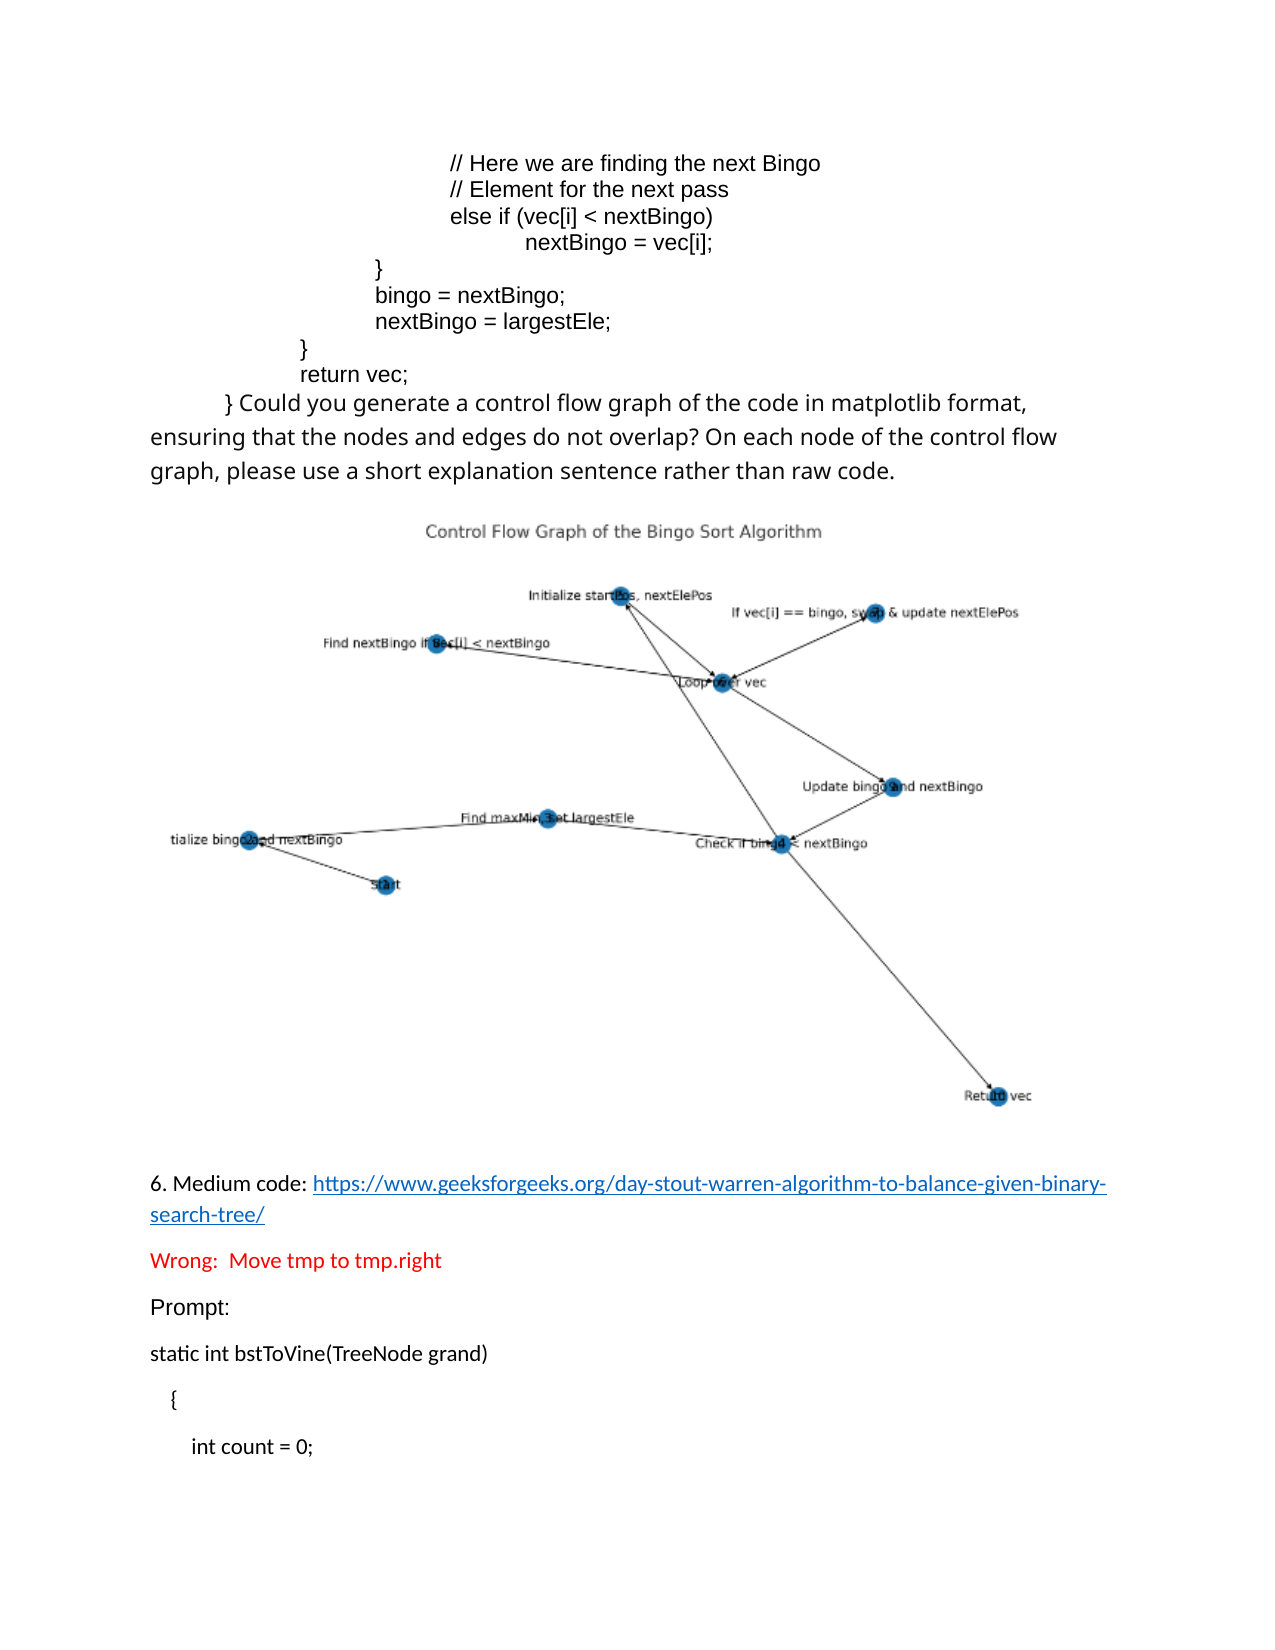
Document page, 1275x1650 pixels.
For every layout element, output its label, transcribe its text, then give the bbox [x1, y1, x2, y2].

text Prompt: [150, 1293, 1125, 1320]
text } [150, 255, 1125, 282]
text else if (vec[i] < nextBingo) [150, 203, 1125, 229]
text return vec; [150, 361, 1125, 387]
text } Could you generate a control flow graph of the code in matplotlib format, ensuring that the nodes and edges do not overlap? On each node of the control flow graph, please use a short explanation sentence rather than raw code. [150, 387, 1125, 486]
text Wrong: Move tmp to tmp.right [150, 1247, 1125, 1275]
text 6. Medium code: https://www.geeksforgeeks.org/day-stout-warren-algorithm-to-balance-given-binary-search-tree/ [150, 1169, 1125, 1228]
text } [150, 334, 1125, 361]
picture [150, 505, 1125, 1117]
text // Here we are finding the next Bingo [150, 150, 1125, 176]
text int count = 0; [150, 1432, 1125, 1460]
text bingo = nextBingo; [150, 282, 1125, 308]
text nextBingo = vec[i]; [150, 229, 1125, 255]
text { [150, 1386, 1125, 1413]
text static int bstToVine(TreeNode grand) [150, 1339, 1125, 1367]
text nextBingo = largestEle; [150, 308, 1125, 334]
text // Element for the next pass [150, 176, 1125, 203]
